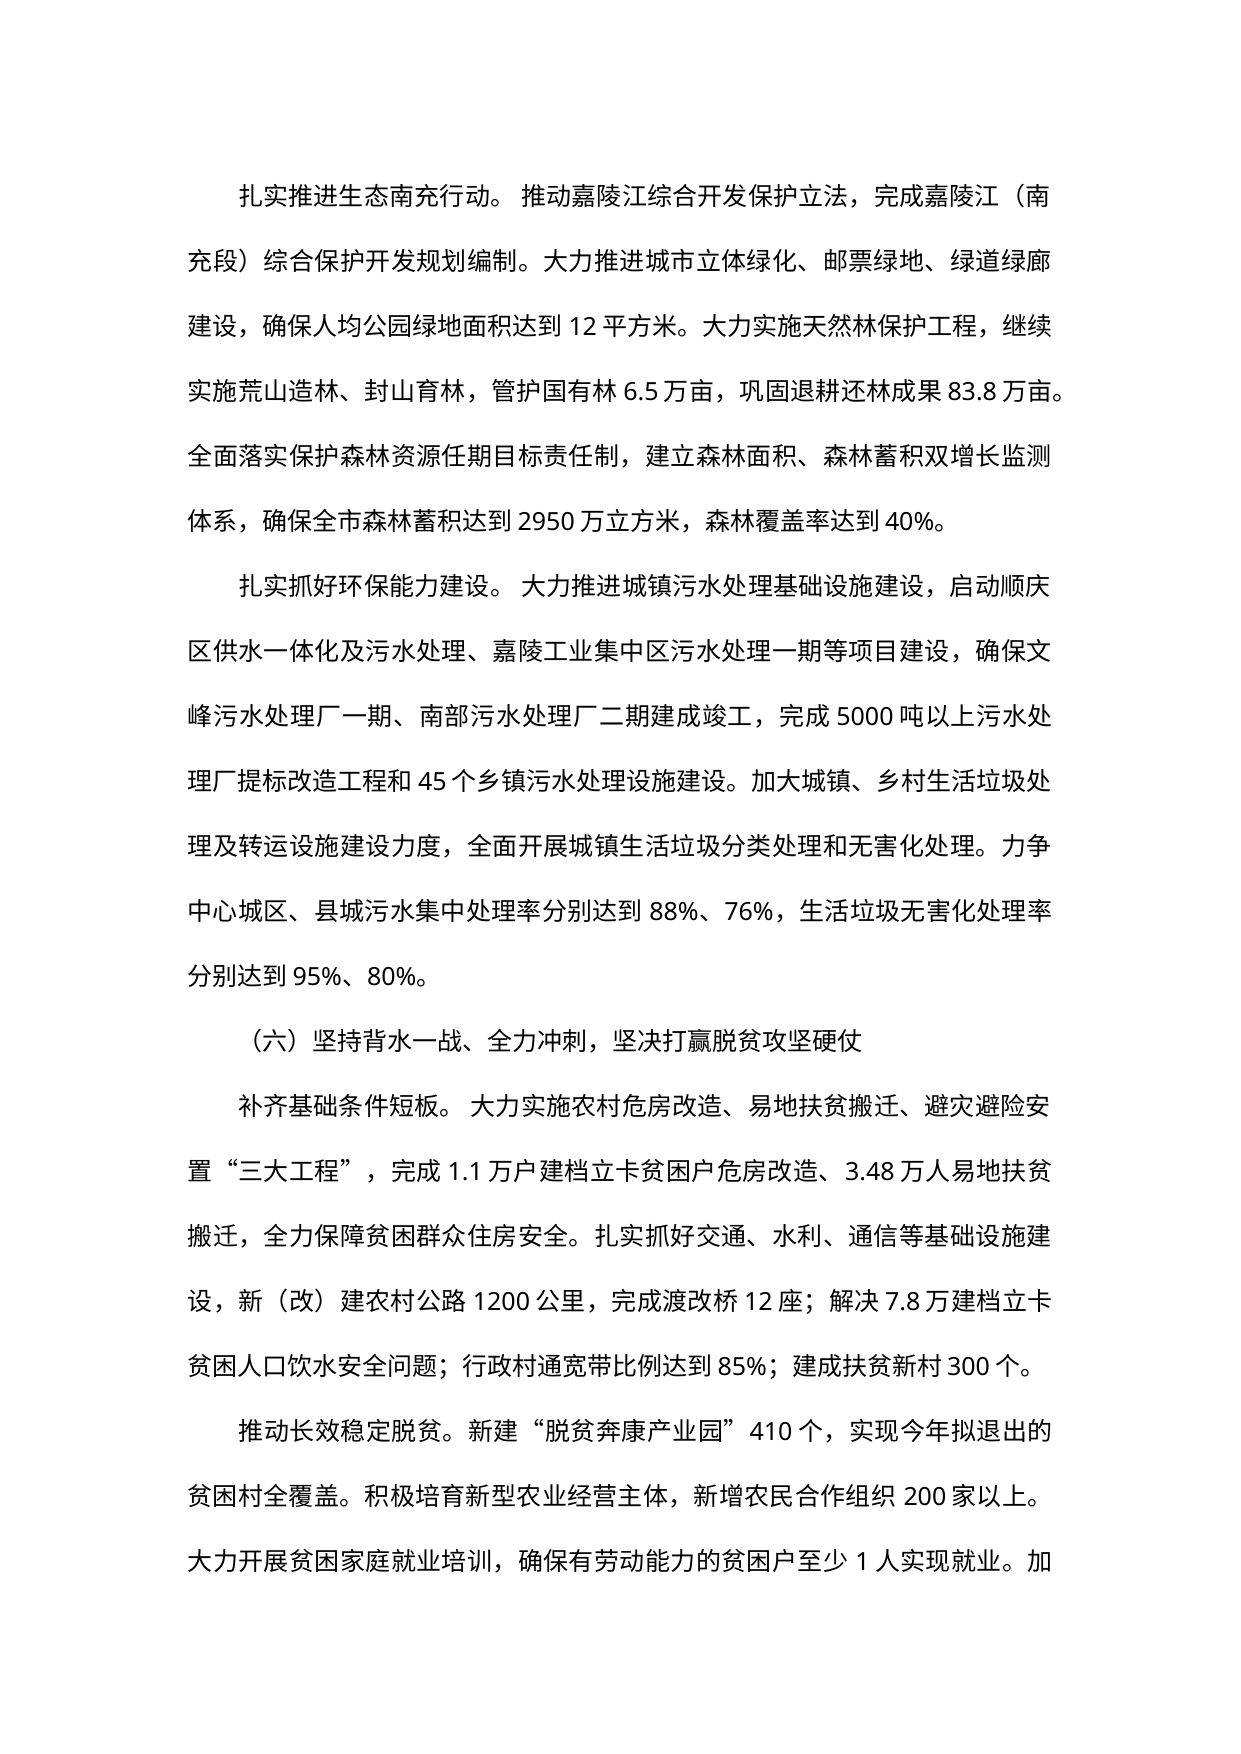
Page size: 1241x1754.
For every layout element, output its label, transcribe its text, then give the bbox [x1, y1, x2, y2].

text 补齐基础条件短板。 大力实施农村危房改造、易地扶贫搬迁、避灾避险安置“三大工程”，完成1.1万户建档立卡贫困户危房改造、3.48万人易地扶贫搬迁，全力保障贫困群众住房安全。扎实抓好交通、水利、通信等基础设施建设，新（改）建农村公路1200公里，完成渡改桥12座；解决7.8万建档立卡贫困人口饮水安全问题；行政村通宽带比例达到85%；建成扶贫新村300个。 [187, 1072, 1053, 1397]
text （六）坚持背水一战、全力冲刺，坚决打赢脱贫攻坚硬仗 [187, 1007, 1053, 1072]
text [187, 1397, 1053, 1592]
text 扎实推进生态南充行动。 推动嘉陵江综合开发保护立法，完成嘉陵江（南充段）综合保护开发规划编制。大力推进城市立体绿化、邮票绿地、绿道绿廊建设，确保人均公园绿地面积达到12平方米。大力实施天然林保护工程，继续实施荒山造林、封山育林，管护国有林6.5万亩，巩固退耕还林成果83.8万亩。全面落实保护森林资源任期目标责任制，建立森林面积、森林蓄积双增长监测体系，确保全市森林蓄积达到2950万立方米，森林覆盖率达到40%。 [187, 162, 1053, 552]
text 扎实抓好环保能力建设。 大力推进城镇污水处理基础设施建设，启动顺庆区供水一体化及污水处理、嘉陵工业集中区污水处理一期等项目建设，确保文峰污水处理厂一期、南部污水处理厂二期建成竣工，完成5000吨以上污水处理厂提标改造工程和45个乡镇污水处理设施建设。加大城镇、乡村生活垃圾处理及转运设施建设力度，全面开展城镇生活垃圾分类处理和无害化处理。力争中心城区、县城污水集中处理率分别达到88%、76%，生活垃圾无害化处理率分别达到95%、80%。 [187, 552, 1053, 1007]
